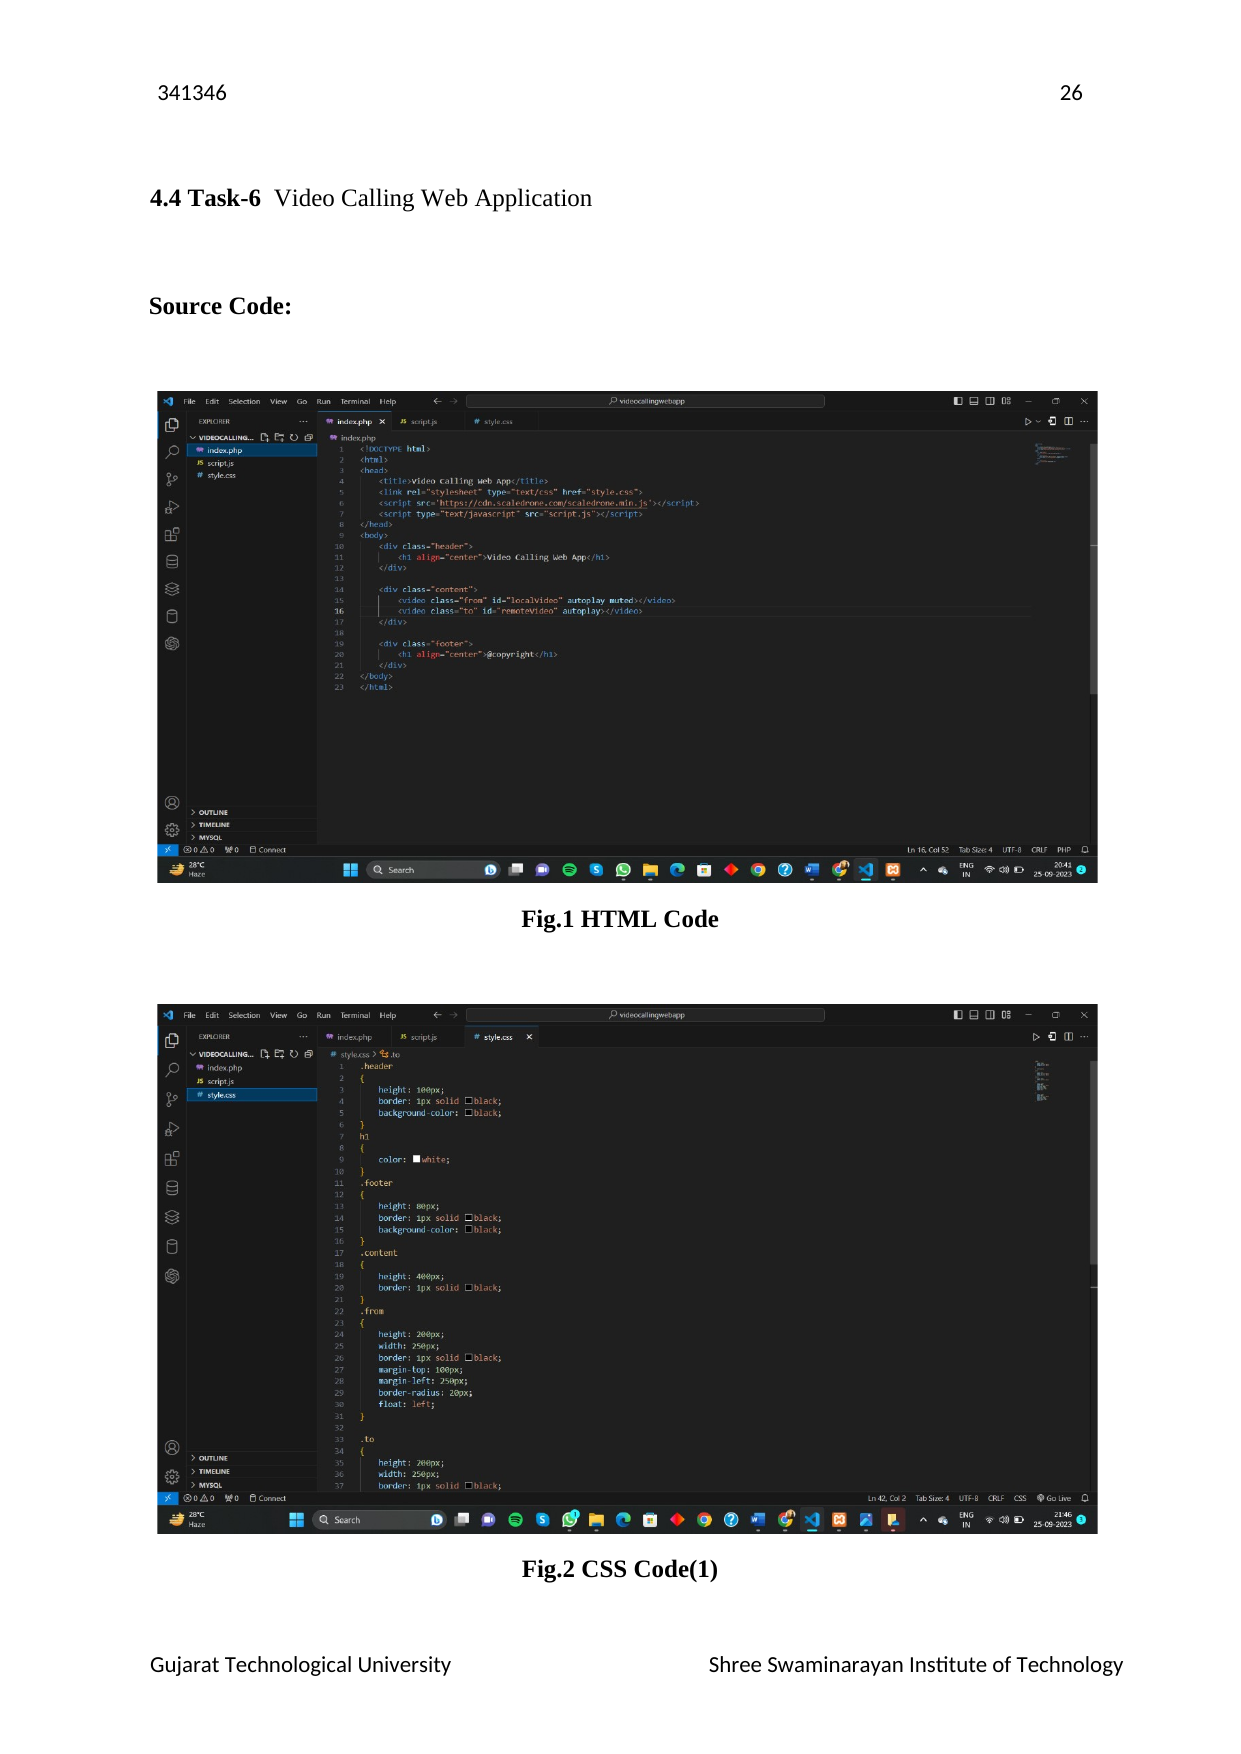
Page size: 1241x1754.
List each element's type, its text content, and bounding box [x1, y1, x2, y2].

picture [157, 391, 1098, 883]
picture [157, 1004, 1098, 1534]
list Task-6 Video Calling Web Application [150, 183, 1091, 212]
text Fig.2 CSS Code(1) [150, 1554, 1090, 1583]
text Source Code: [148, 291, 1161, 320]
text Fig.1 HTML Code [150, 904, 1090, 933]
